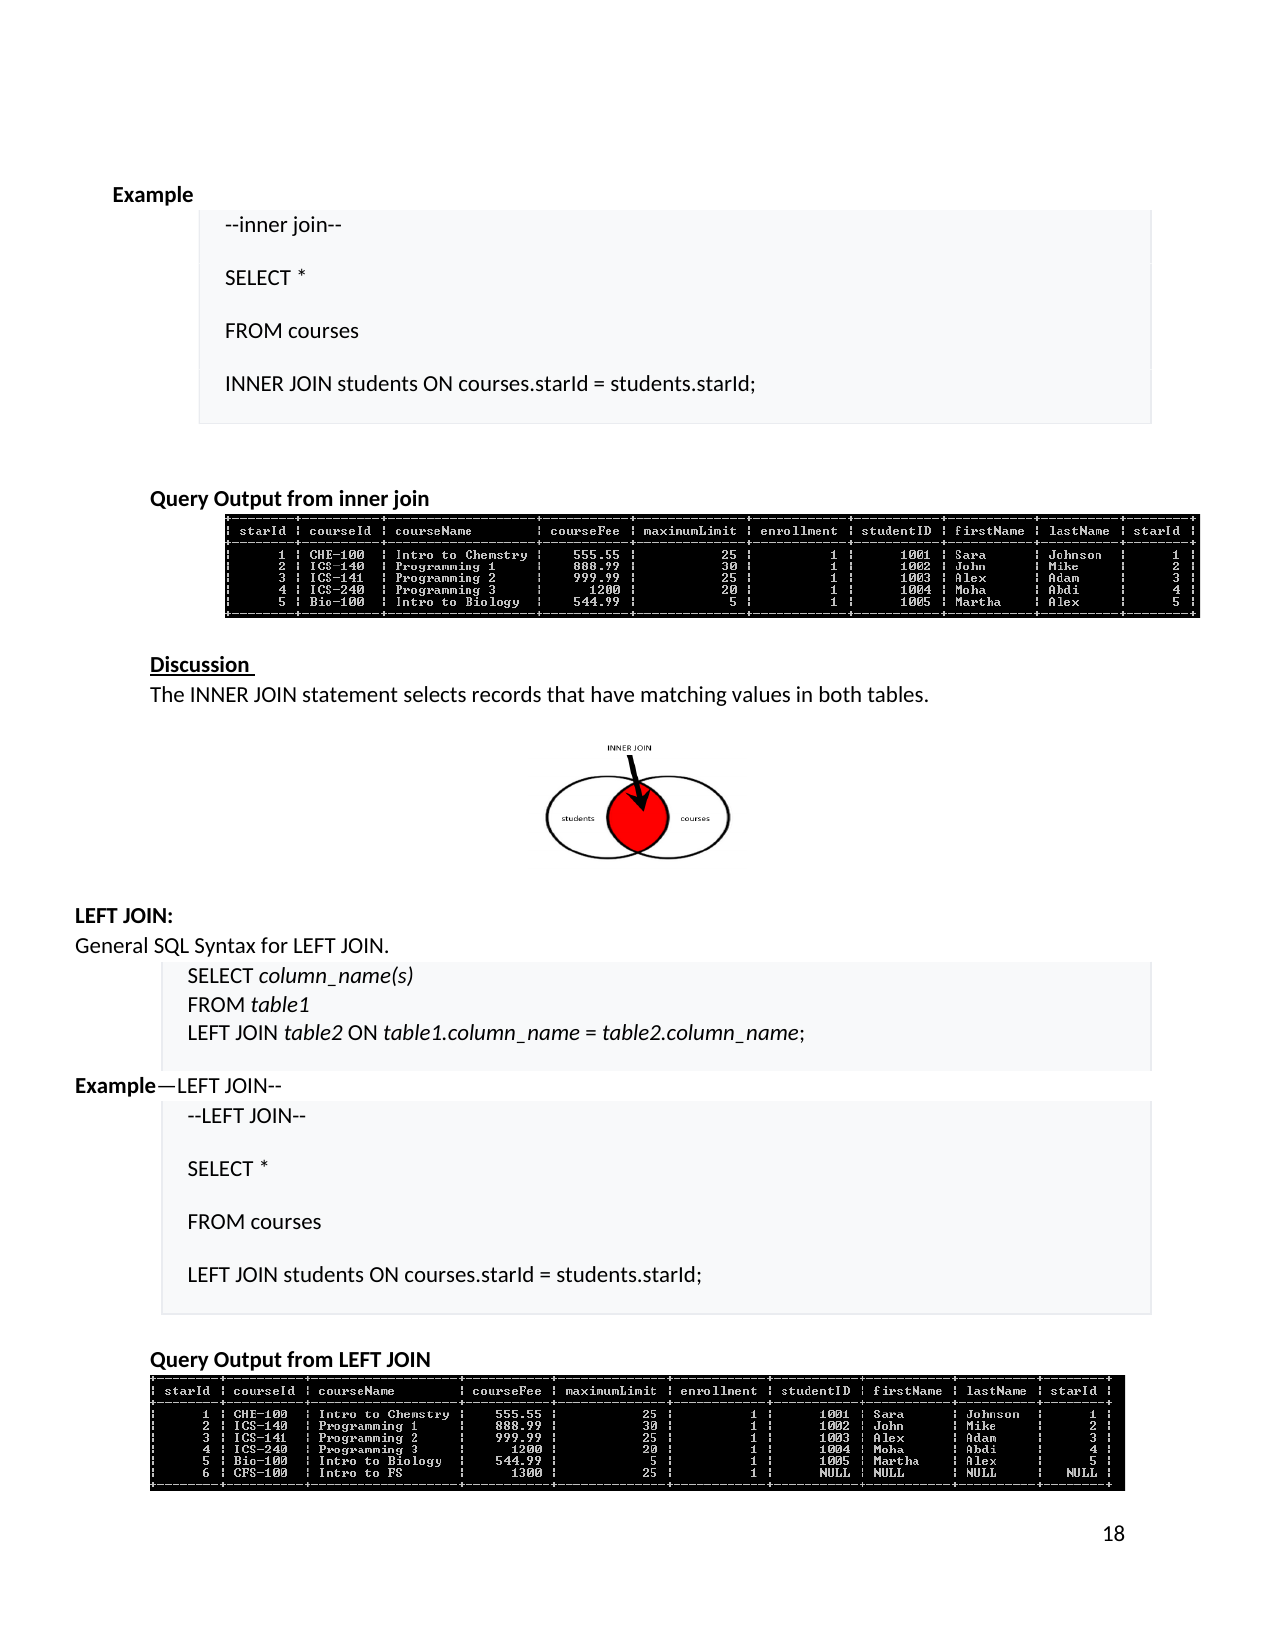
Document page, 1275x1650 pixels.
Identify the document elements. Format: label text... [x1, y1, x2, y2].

picture [225, 514, 1200, 618]
text SELECT * [163, 1154, 1150, 1207]
text Example—LEFT JOIN-- [75, 1071, 1125, 1099]
text Discussion [150, 650, 1125, 678]
text LEFT JOIN: [75, 901, 1125, 929]
text Example [112, 180, 1125, 208]
text Query Output from inner join [150, 484, 1125, 512]
text SELECT column_name(s) FROM table1 LEFT JOIN table2 ON table1.column_name = table2.column_name; [163, 962, 1150, 1071]
text LEFT JOIN students ON courses.starId = students.starId; [163, 1260, 1150, 1313]
text --LEFT JOIN-- [163, 1101, 1150, 1154]
text --inner join-- [200, 210, 1150, 263]
text General SQL Syntax for LEFT JOIN. [75, 931, 1125, 959]
text FROM courses [163, 1207, 1150, 1260]
picture [150, 1375, 1125, 1491]
picture [528, 740, 747, 869]
text Query Output from LEFT JOIN [150, 1345, 1125, 1373]
text The INNER JOIN statement selects records that have matching values in both tables. [150, 680, 1125, 708]
text SELECT * [200, 263, 1151, 316]
text INNER JOIN students ON courses.starId = students.starId; [200, 369, 1151, 423]
text FROM courses [200, 316, 1150, 369]
